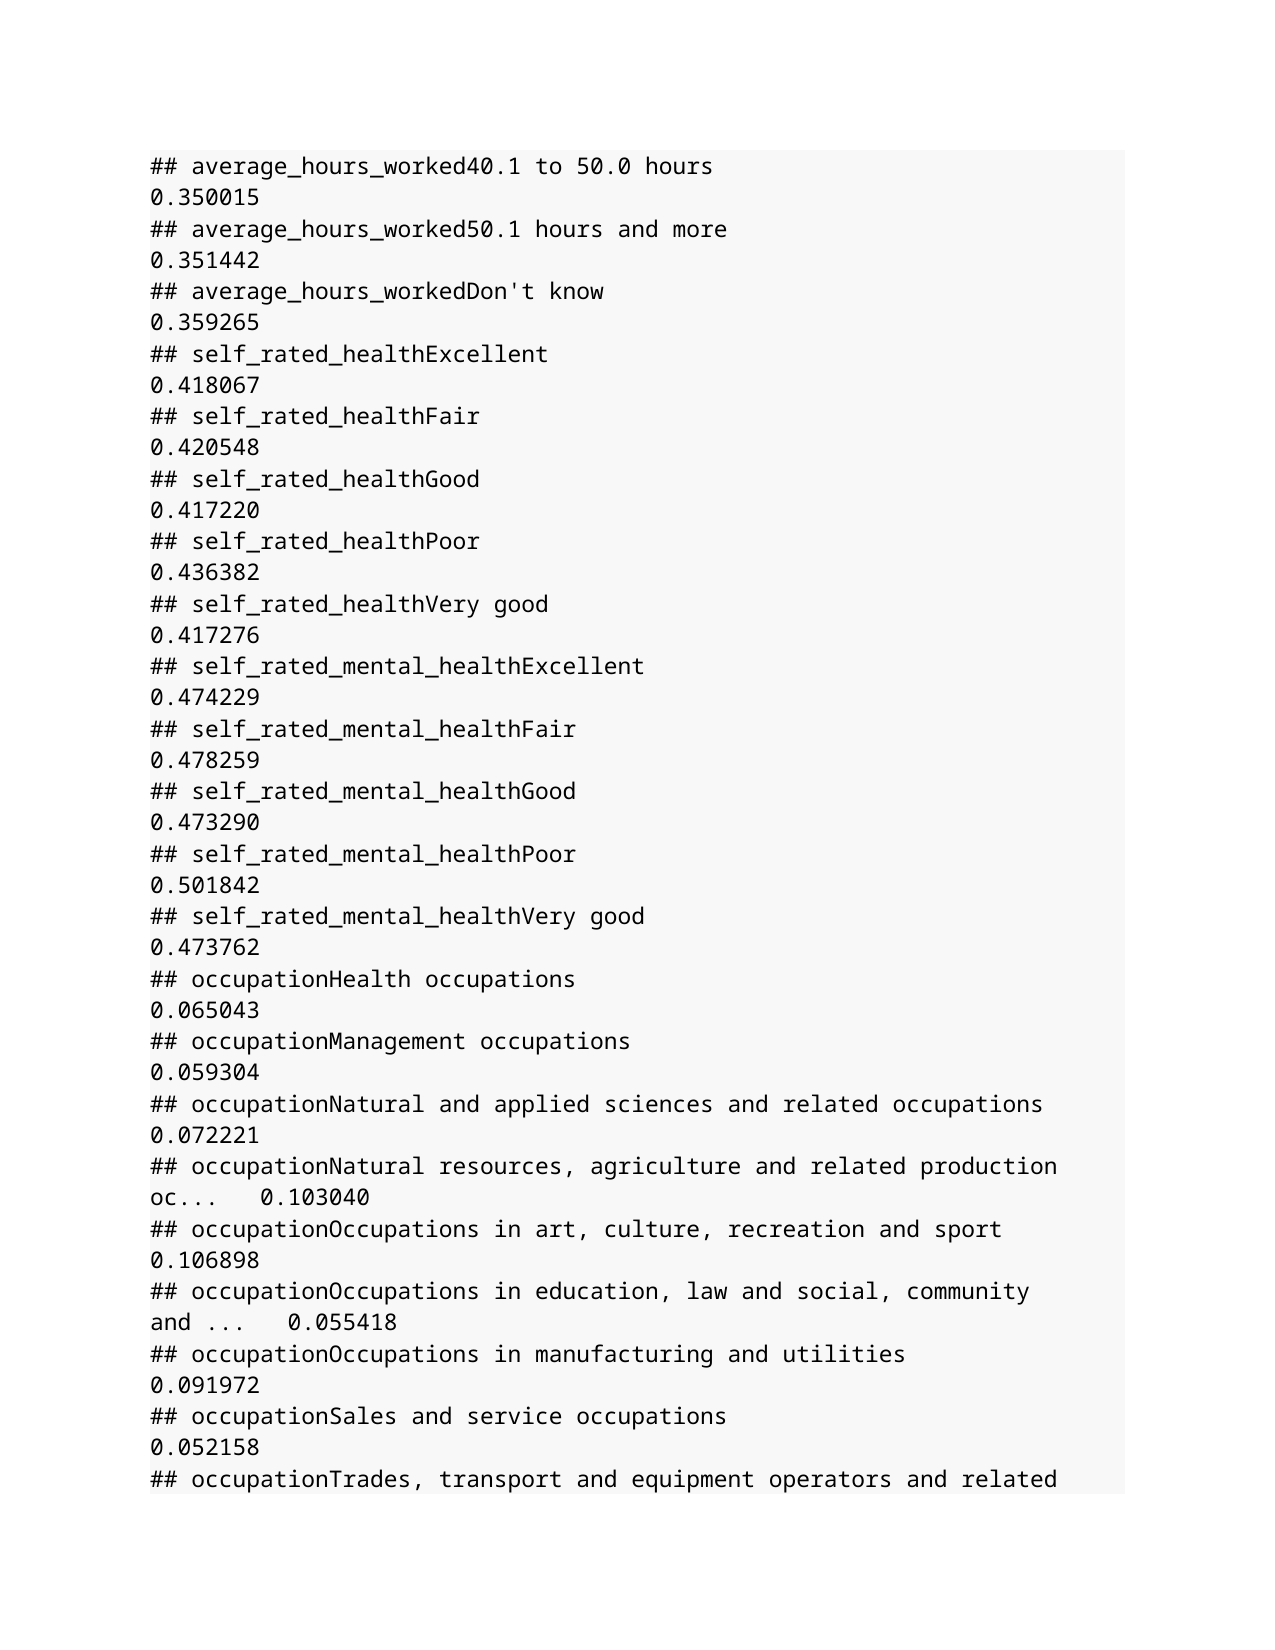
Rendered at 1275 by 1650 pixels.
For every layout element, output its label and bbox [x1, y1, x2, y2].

text [150, 150, 1125, 1494]
